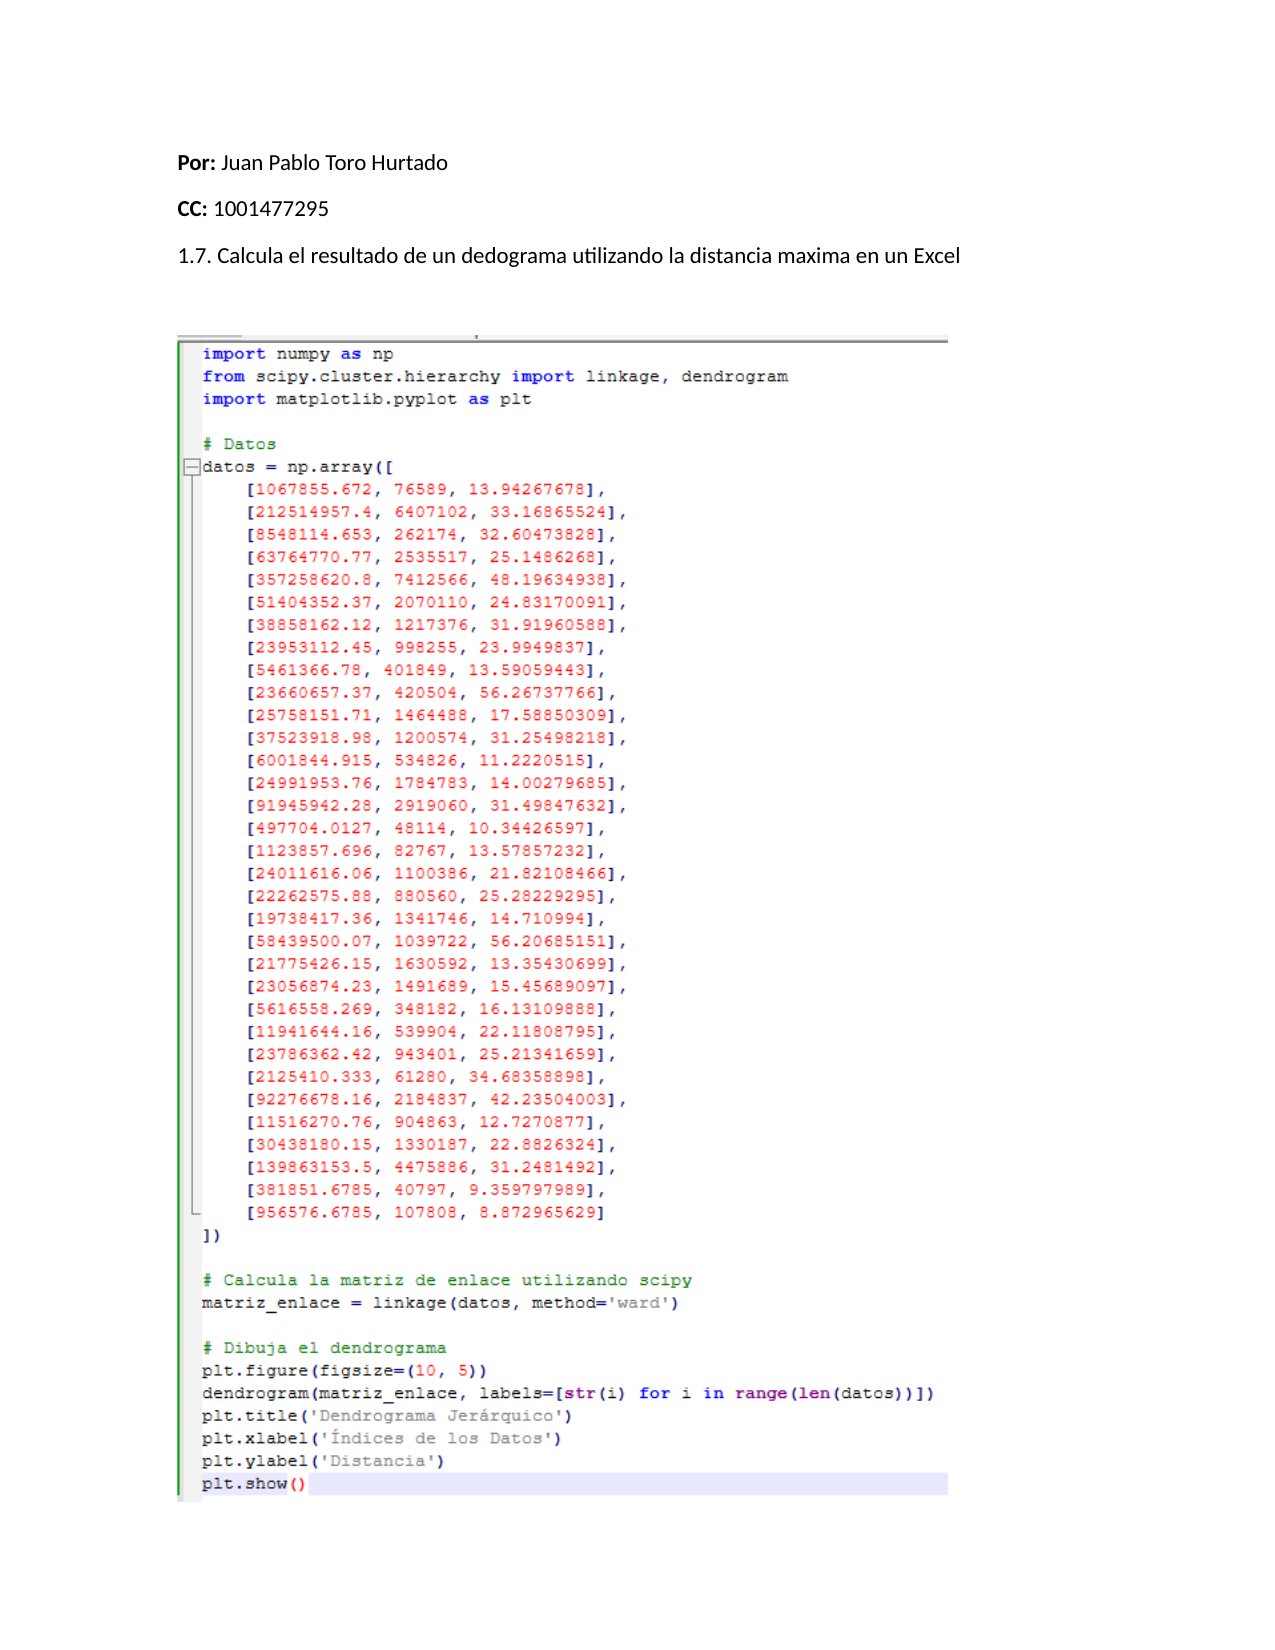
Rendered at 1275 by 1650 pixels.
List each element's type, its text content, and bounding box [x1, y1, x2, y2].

picture [177, 335, 948, 1502]
text CC: 1001477295 [177, 194, 1098, 222]
text Por: Juan Pablo Toro Hurtado [177, 148, 1098, 176]
text 1.7. Calcula el resultado de un dedograma utilizando la distancia maxima en un Excel [177, 241, 1098, 269]
